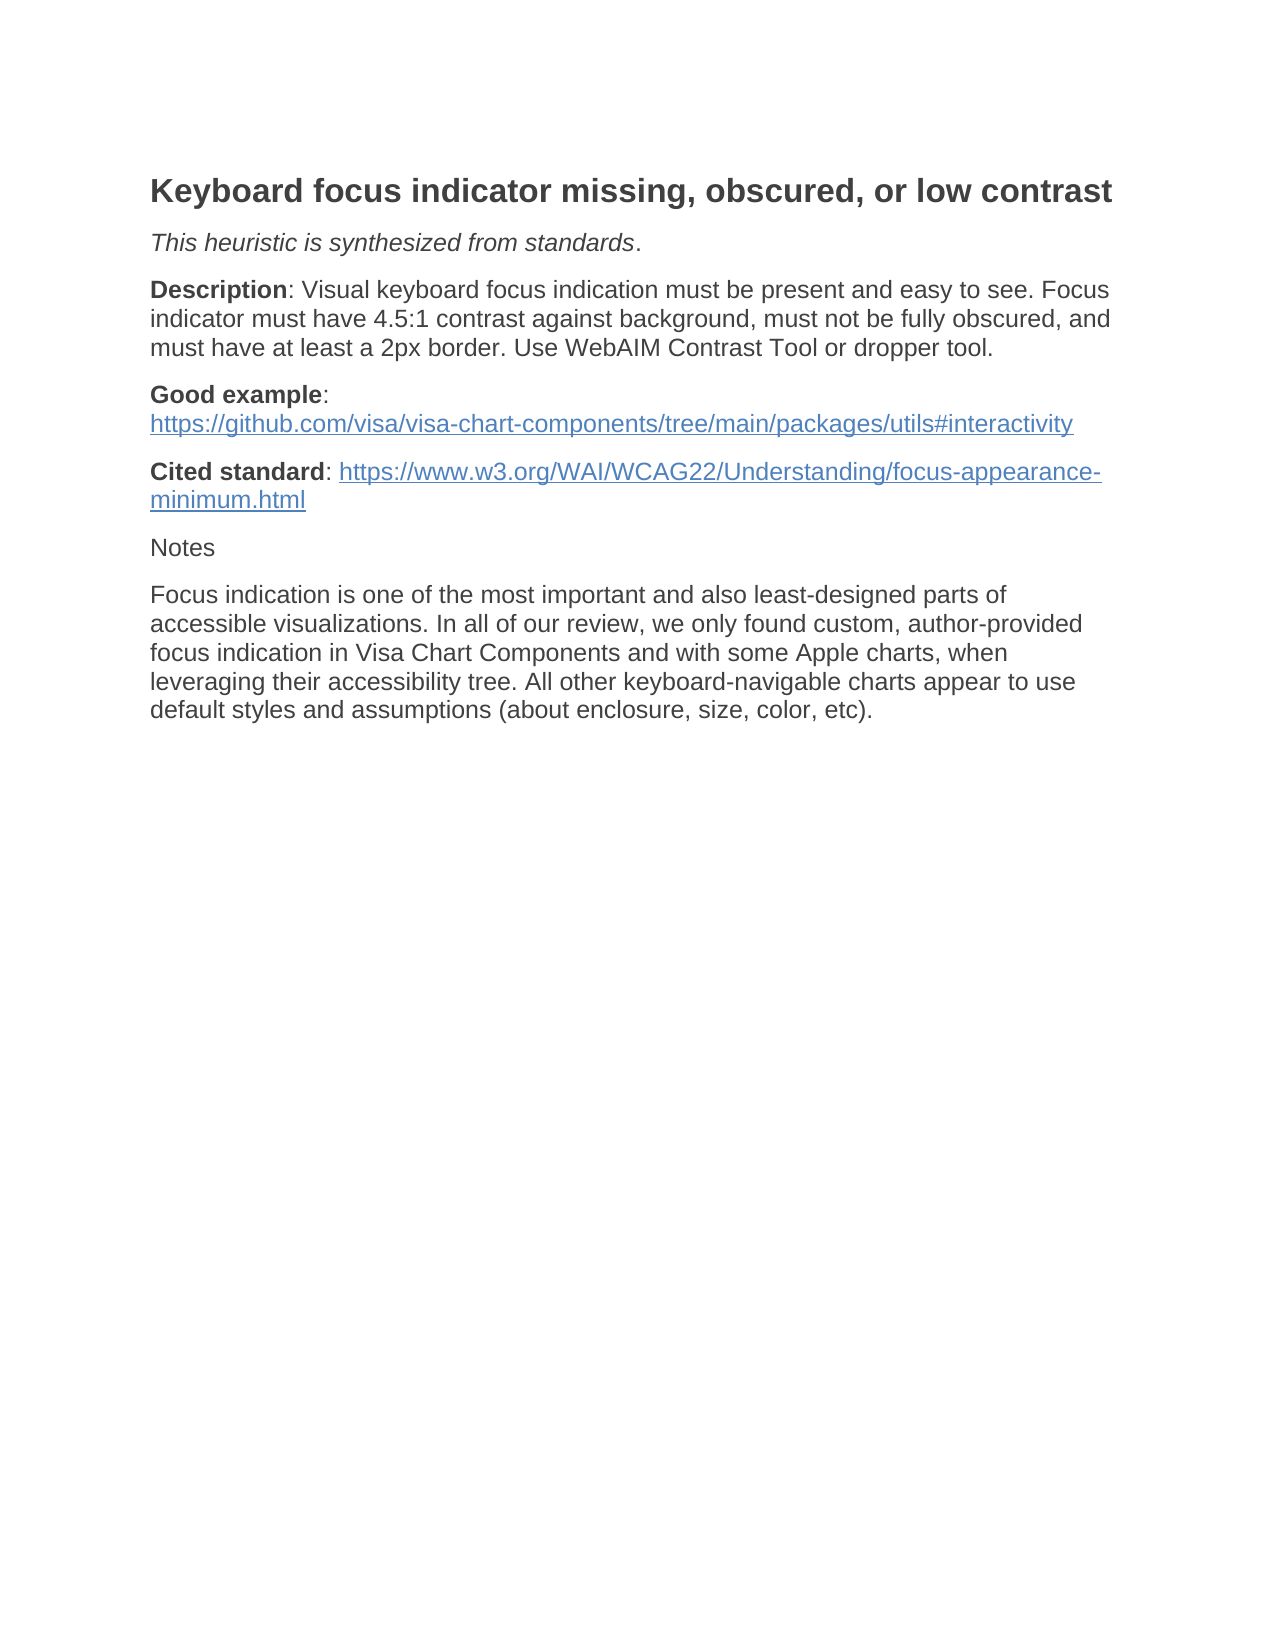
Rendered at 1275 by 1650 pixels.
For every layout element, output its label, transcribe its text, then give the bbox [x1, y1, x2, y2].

text This heuristic is synthesized from standards. [150, 228, 1125, 257]
subtitle Keyboard focus indicator missing, obscured, or low contrast [150, 171, 1125, 209]
text Cited standard: https://www.w3.org/WAI/WCAG22/Understanding/focus-appearance-minimum.html [150, 457, 1125, 514]
text Notes [150, 533, 1125, 562]
text Focus indication is one of the most important and also least-designed parts of accessible visualizations. In all of our review, we only found custom, author-provided focus indication in Visa Chart Components and with some Apple charts, when leveraging their accessibility tree. All other keyboard-navigable charts appear to use default styles and assumptions (about enclosure, size, color, etc). [150, 581, 1125, 724]
text Good example: https://github.com/visa/visa-chart-components/tree/main/packages/utils#interactivity [150, 381, 1125, 438]
text Description: Visual keyboard focus indication must be present and easy to see. Focus indicator must have 4.5:1 contrast against background, must not be fully obscured, and must have at least a 2px border. Use WebAIM Contrast Tool or dropper tool. [150, 276, 1125, 362]
